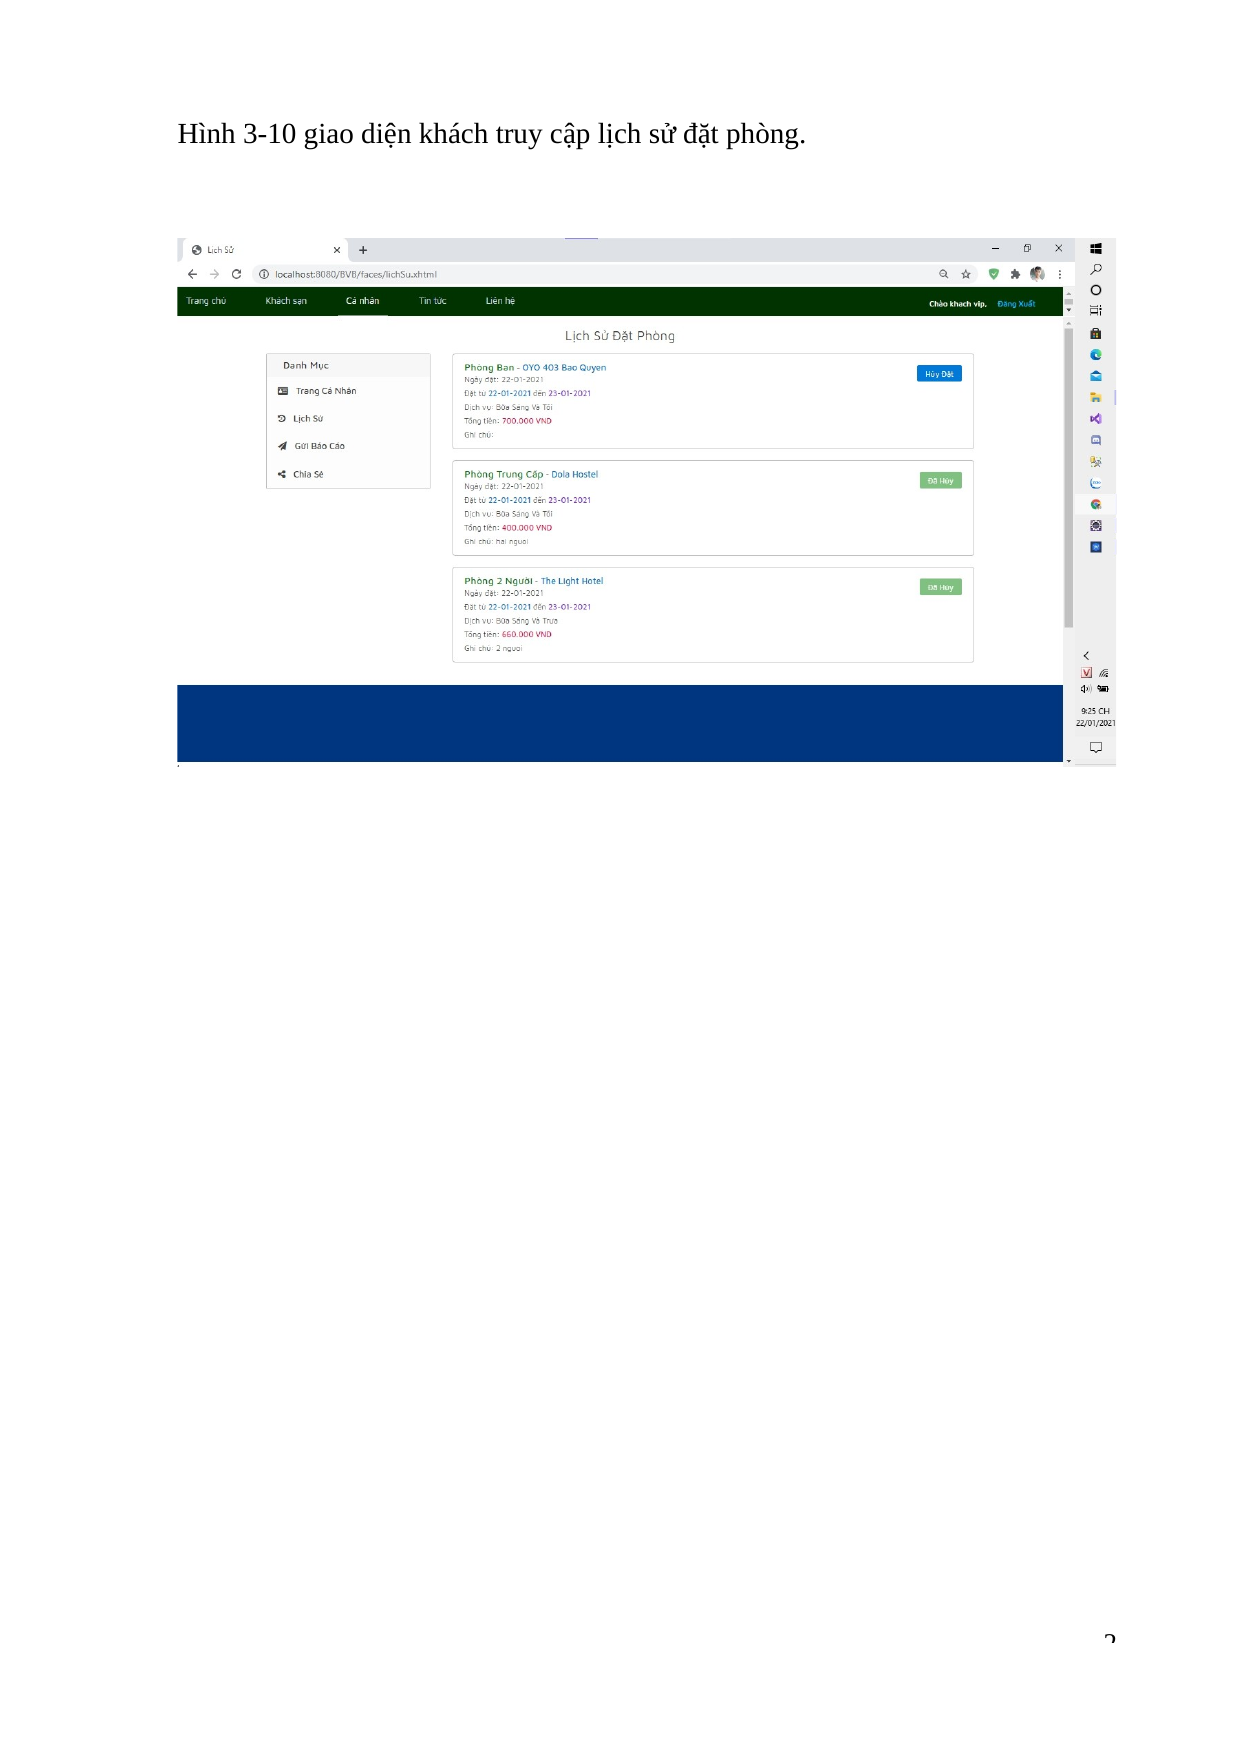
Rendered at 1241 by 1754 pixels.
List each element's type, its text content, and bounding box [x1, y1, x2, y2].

picture [177, 238, 1117, 767]
text Hình 3-10 giao diện khách truy cập lịch sử đặt phòng. [177, 116, 1194, 150]
